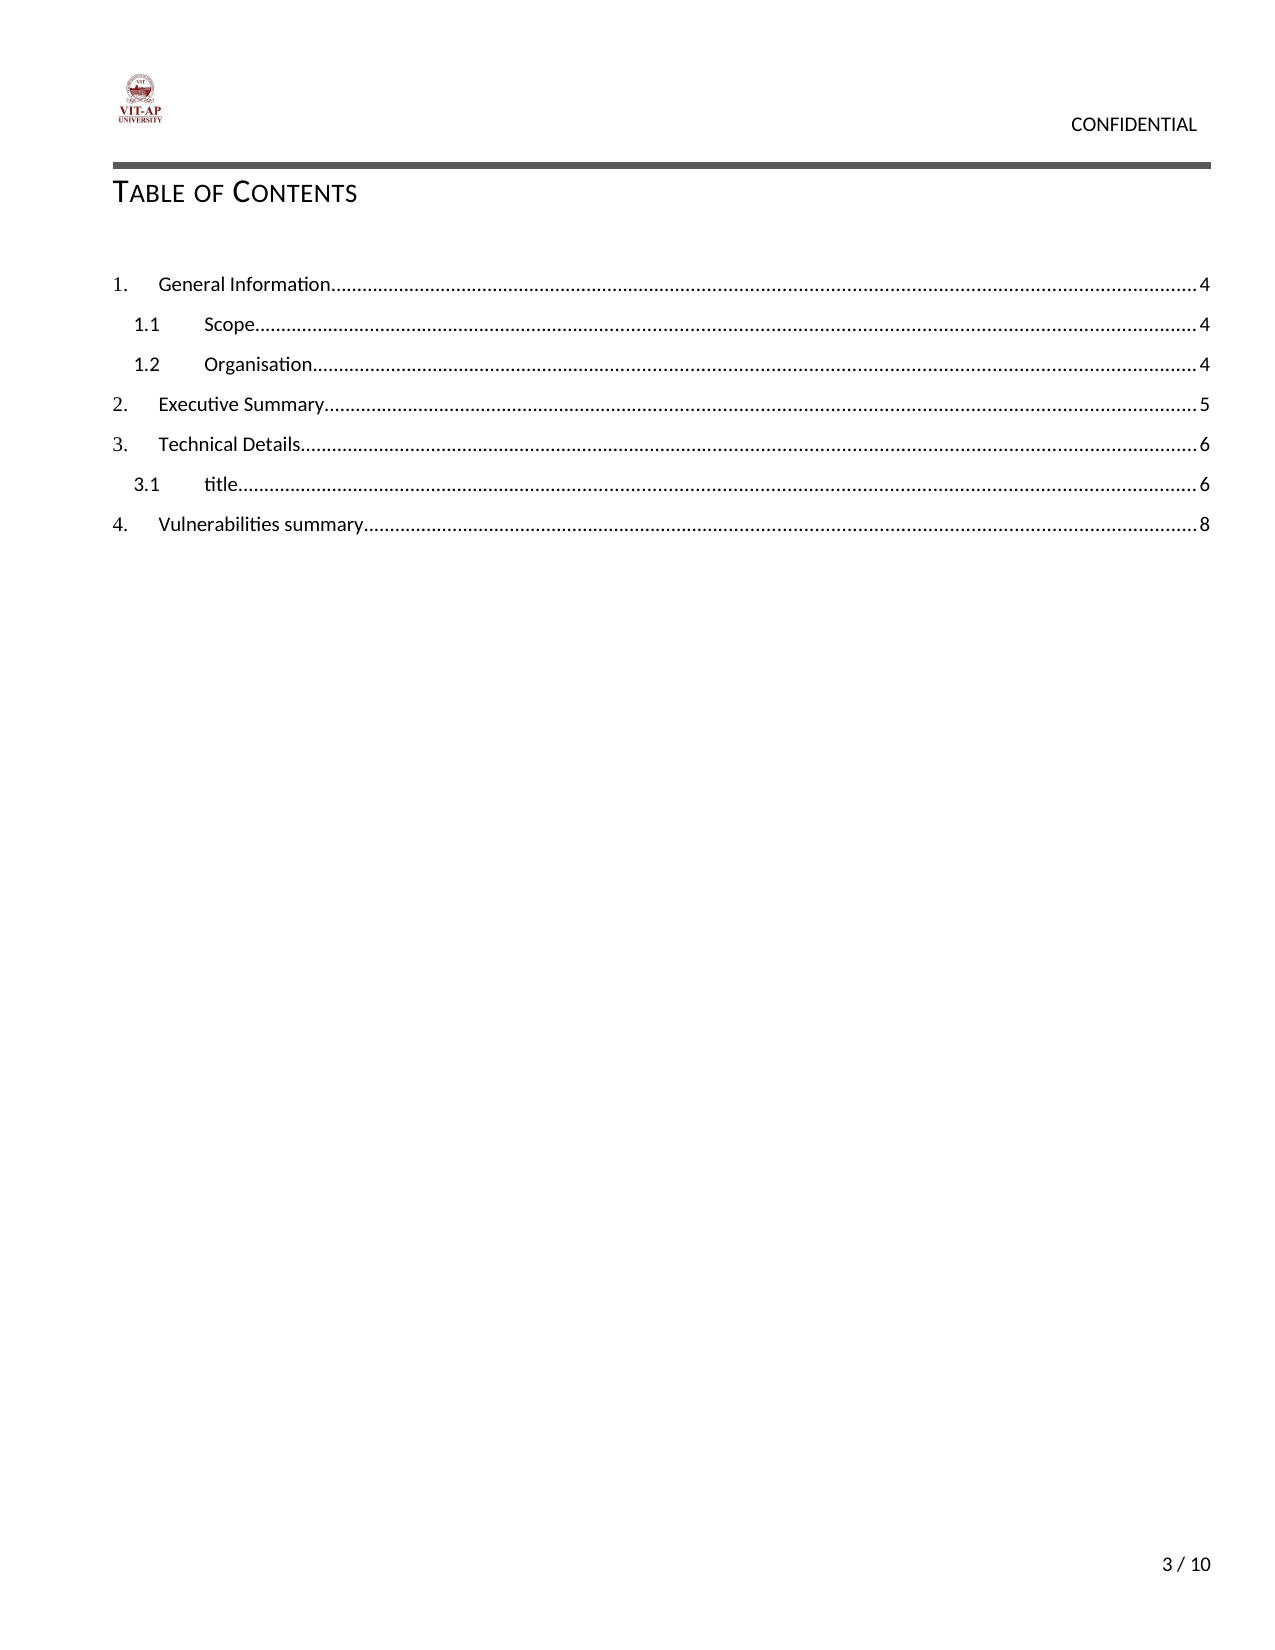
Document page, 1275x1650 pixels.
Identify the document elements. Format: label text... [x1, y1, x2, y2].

text 1.2 Organisation 4 [133, 351, 1211, 377]
text 2. Executive Summary 5 [112, 391, 1211, 417]
text 1. General Information 4 [112, 271, 1211, 297]
text 4. Vulnerabilities summary 8 [112, 511, 1211, 537]
text 1.1 Scope 4 [133, 311, 1211, 337]
text Table of Contents [112, 163, 1211, 211]
text 3. Technical Details 6 [112, 431, 1211, 457]
text 3.1 title 6 [133, 471, 1211, 497]
picture [112, 73, 171, 132]
